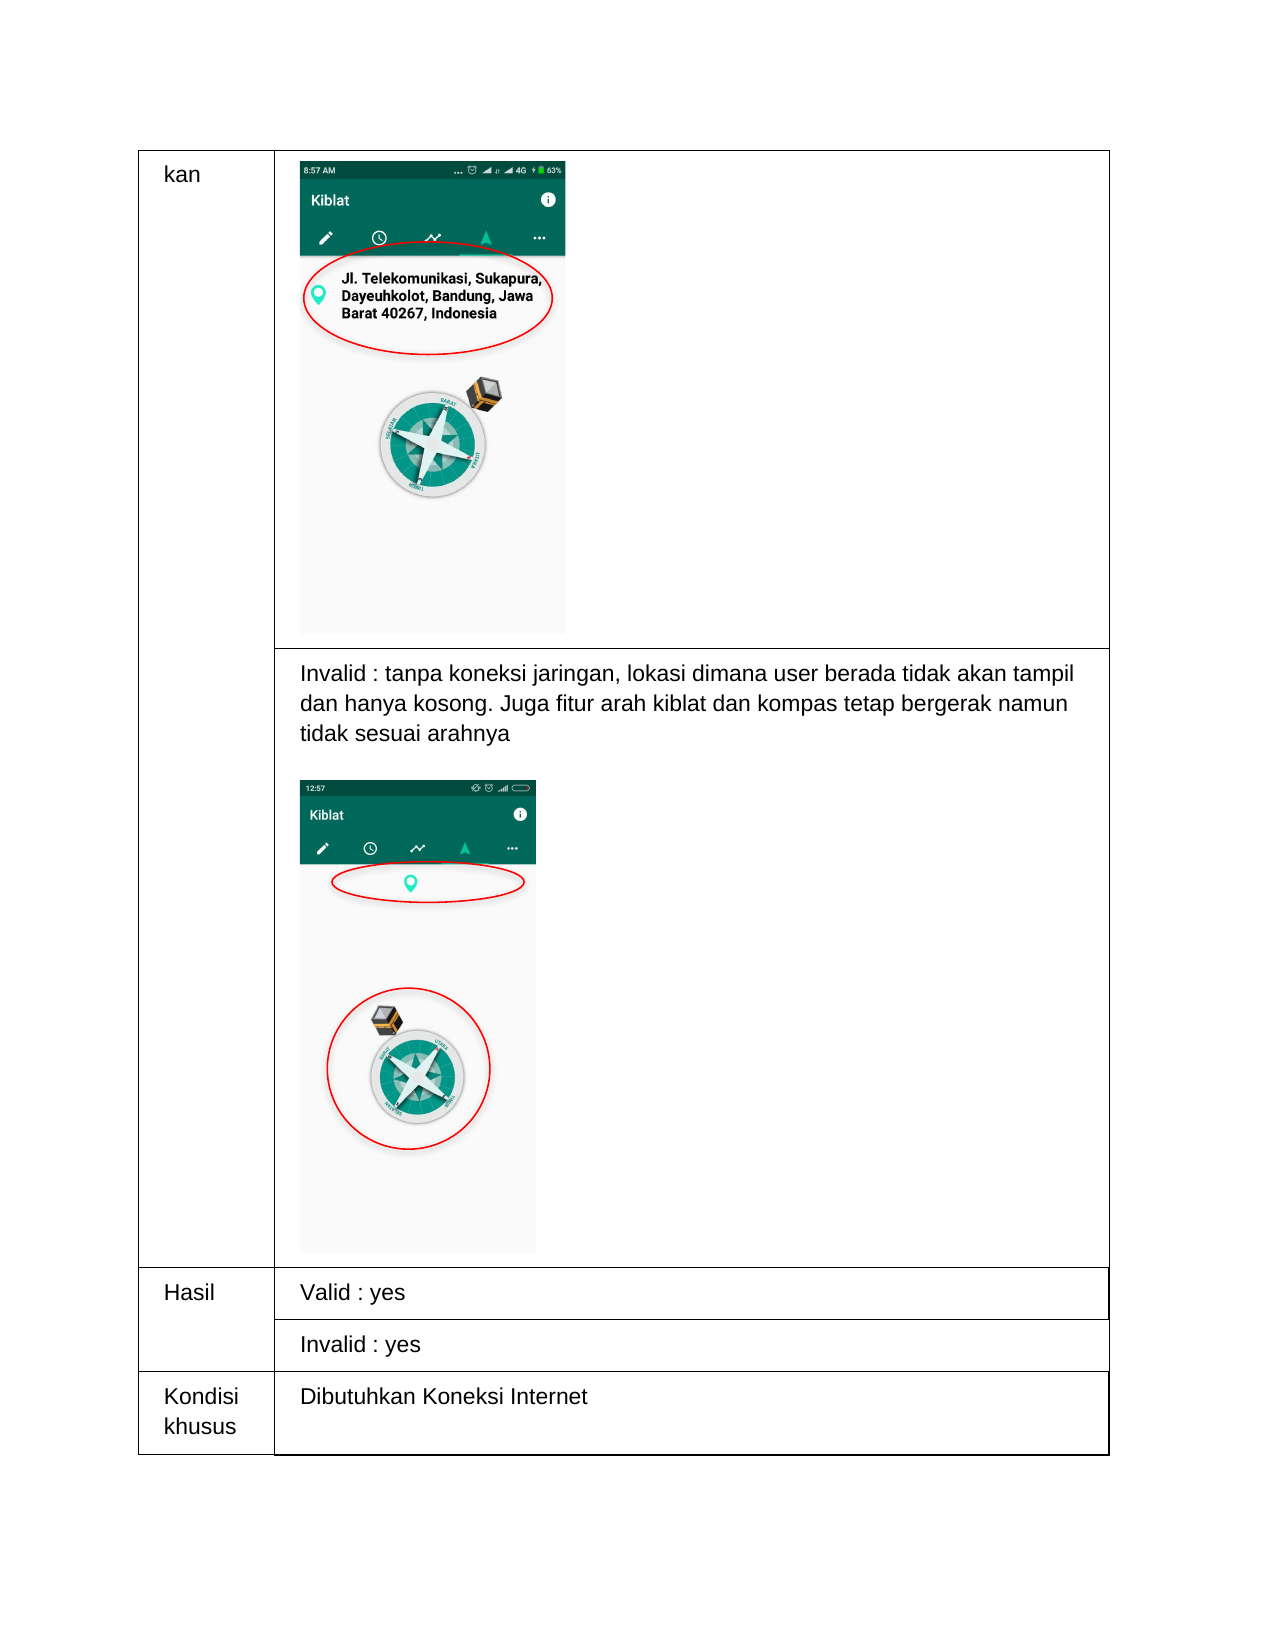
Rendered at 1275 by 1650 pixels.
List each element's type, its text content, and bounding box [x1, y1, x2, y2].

table_cell Dibutuhkan Koneksi Internet [275, 1372, 1108, 1453]
table_cell Hasil [139, 1268, 274, 1371]
table_cell Invalid : yes [275, 1320, 1109, 1371]
picture [299, 161, 566, 634]
picture [299, 780, 536, 1253]
table_cell Valid : yes [275, 1268, 1108, 1319]
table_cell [275, 151, 1109, 648]
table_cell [139, 151, 274, 1267]
table_cell Invalid : tanpa koneksi jaringan, lokasi dimana user berada tidak akan tampil dan hanya kosong. Juga fitur arah kiblat dan kompas tetap bergerak namun tidak sesuai arahnya [275, 649, 1109, 1267]
table_cell Kondisi khusus [139, 1372, 274, 1453]
